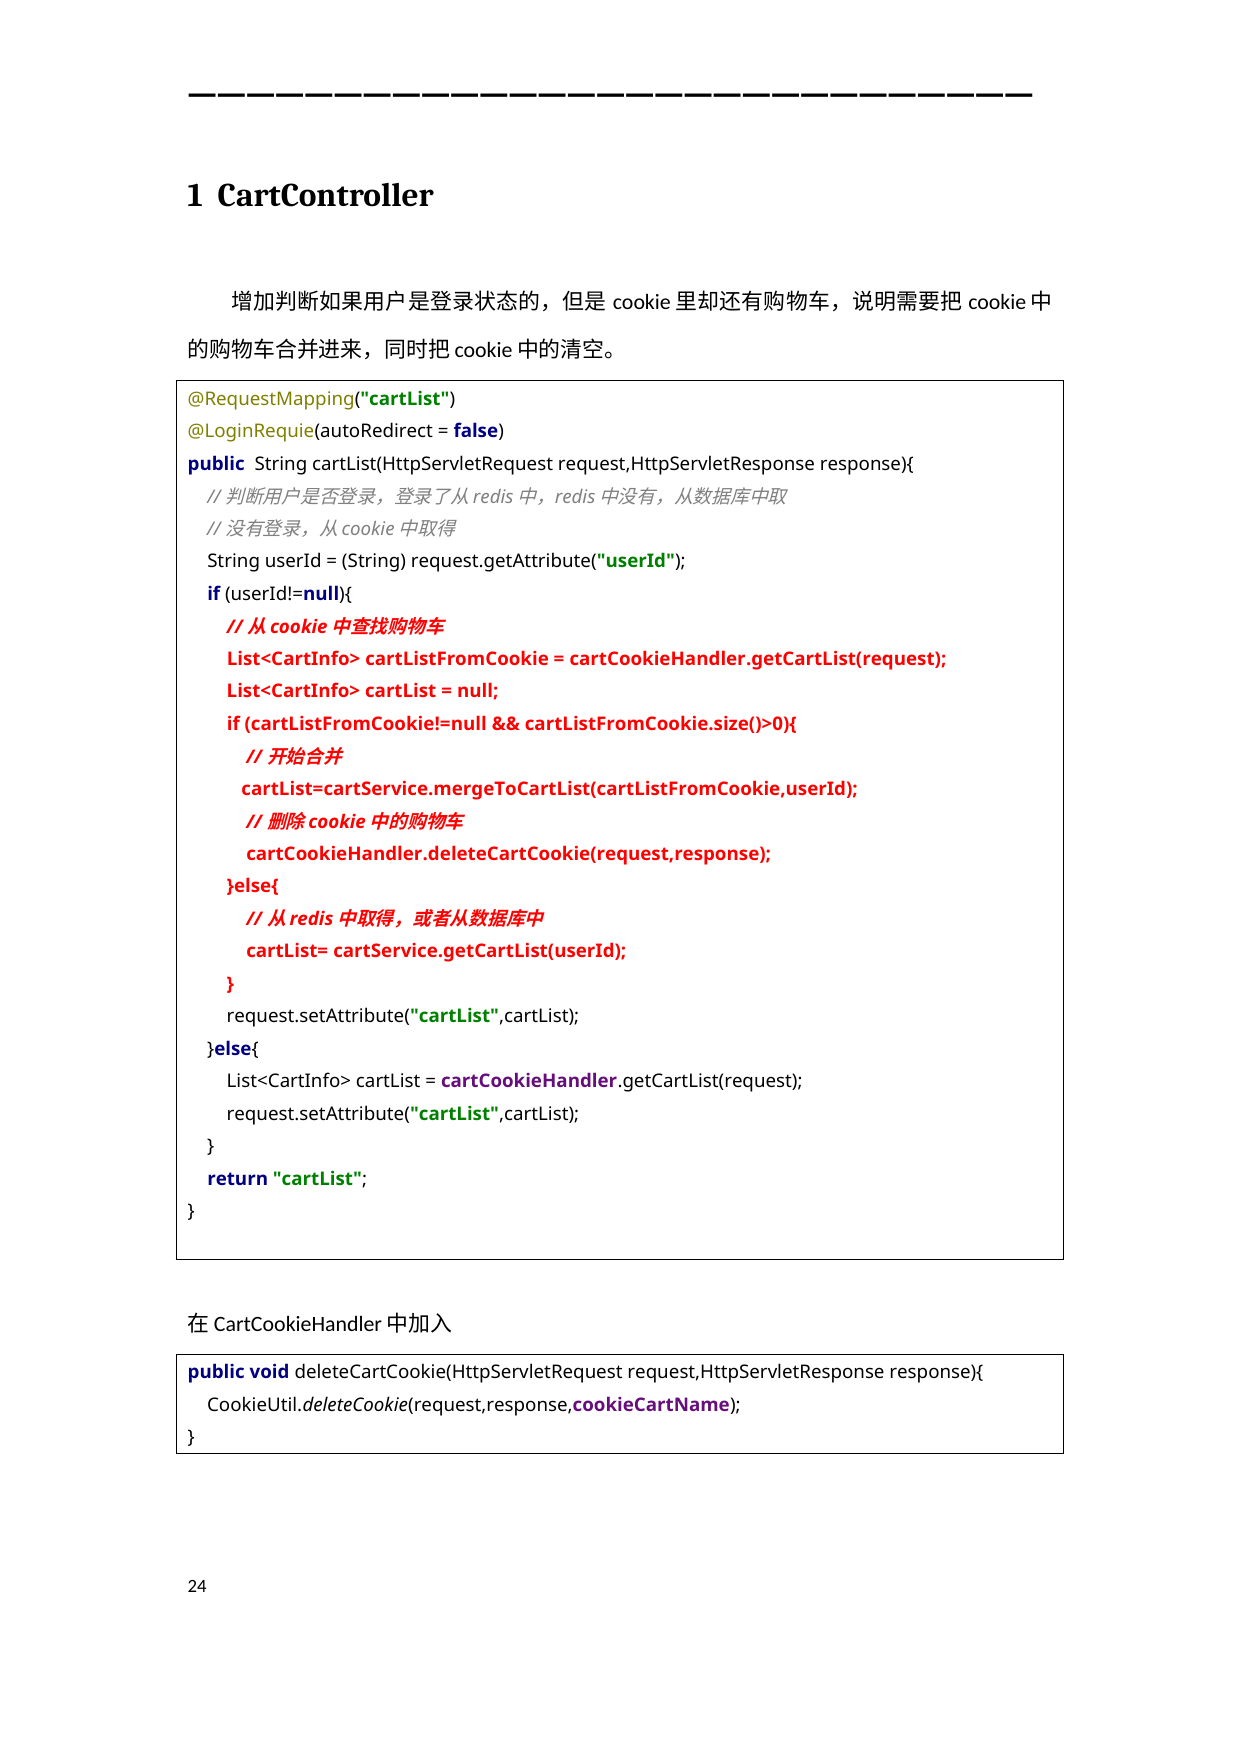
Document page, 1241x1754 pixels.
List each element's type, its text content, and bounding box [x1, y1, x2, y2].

text 在CartCookieHandler中加入 [187, 1306, 1053, 1338]
table_header @RequestMapping("cartList") @LoginRequie(autoRedirect = false) public String cartList(HttpServletRequest request,HttpServletResponse response){ // 判断用户是否登录，登录了从redis中，redis中没有，从数据库中取 // 没有登录，从cookie中取得 String userId = (String) request.getAttribute("userId"); if (userId!=null){ // 从cookie中查找购物车 List<CartInfo> cartListFromCookie = cartCookieHandler.getCartList(request); List<CartInfo> cartList = null; if (cartListFromCookie!=null && cartListFromCookie.size()>0){ // 开始合并 cartList=cartService.mergeToCartList(cartListFromCookie,userId); // 删除cookie中的购物车 cartCookieHandler.deleteCartCookie(request,response); }else{ // 从redis中取得，或者从数据库中 cartList= cartService.getCartList(userId); } request.setAttribute("cartList",cartList); }else{ List<CartInfo> cartList = cartCookieHandler.getCartList(request); request.setAttribute("cartList",cartList); } return "cartList"; } [177, 381, 1063, 1259]
text 增加判断如果用户是登录状态的，但是cookie里却还有购物车，说明需要把cookie中的购物车合并进来，同时把cookie中的清空。 [187, 283, 1053, 364]
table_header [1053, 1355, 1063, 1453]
subtitle 1 CartController [187, 163, 1053, 228]
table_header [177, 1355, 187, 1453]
